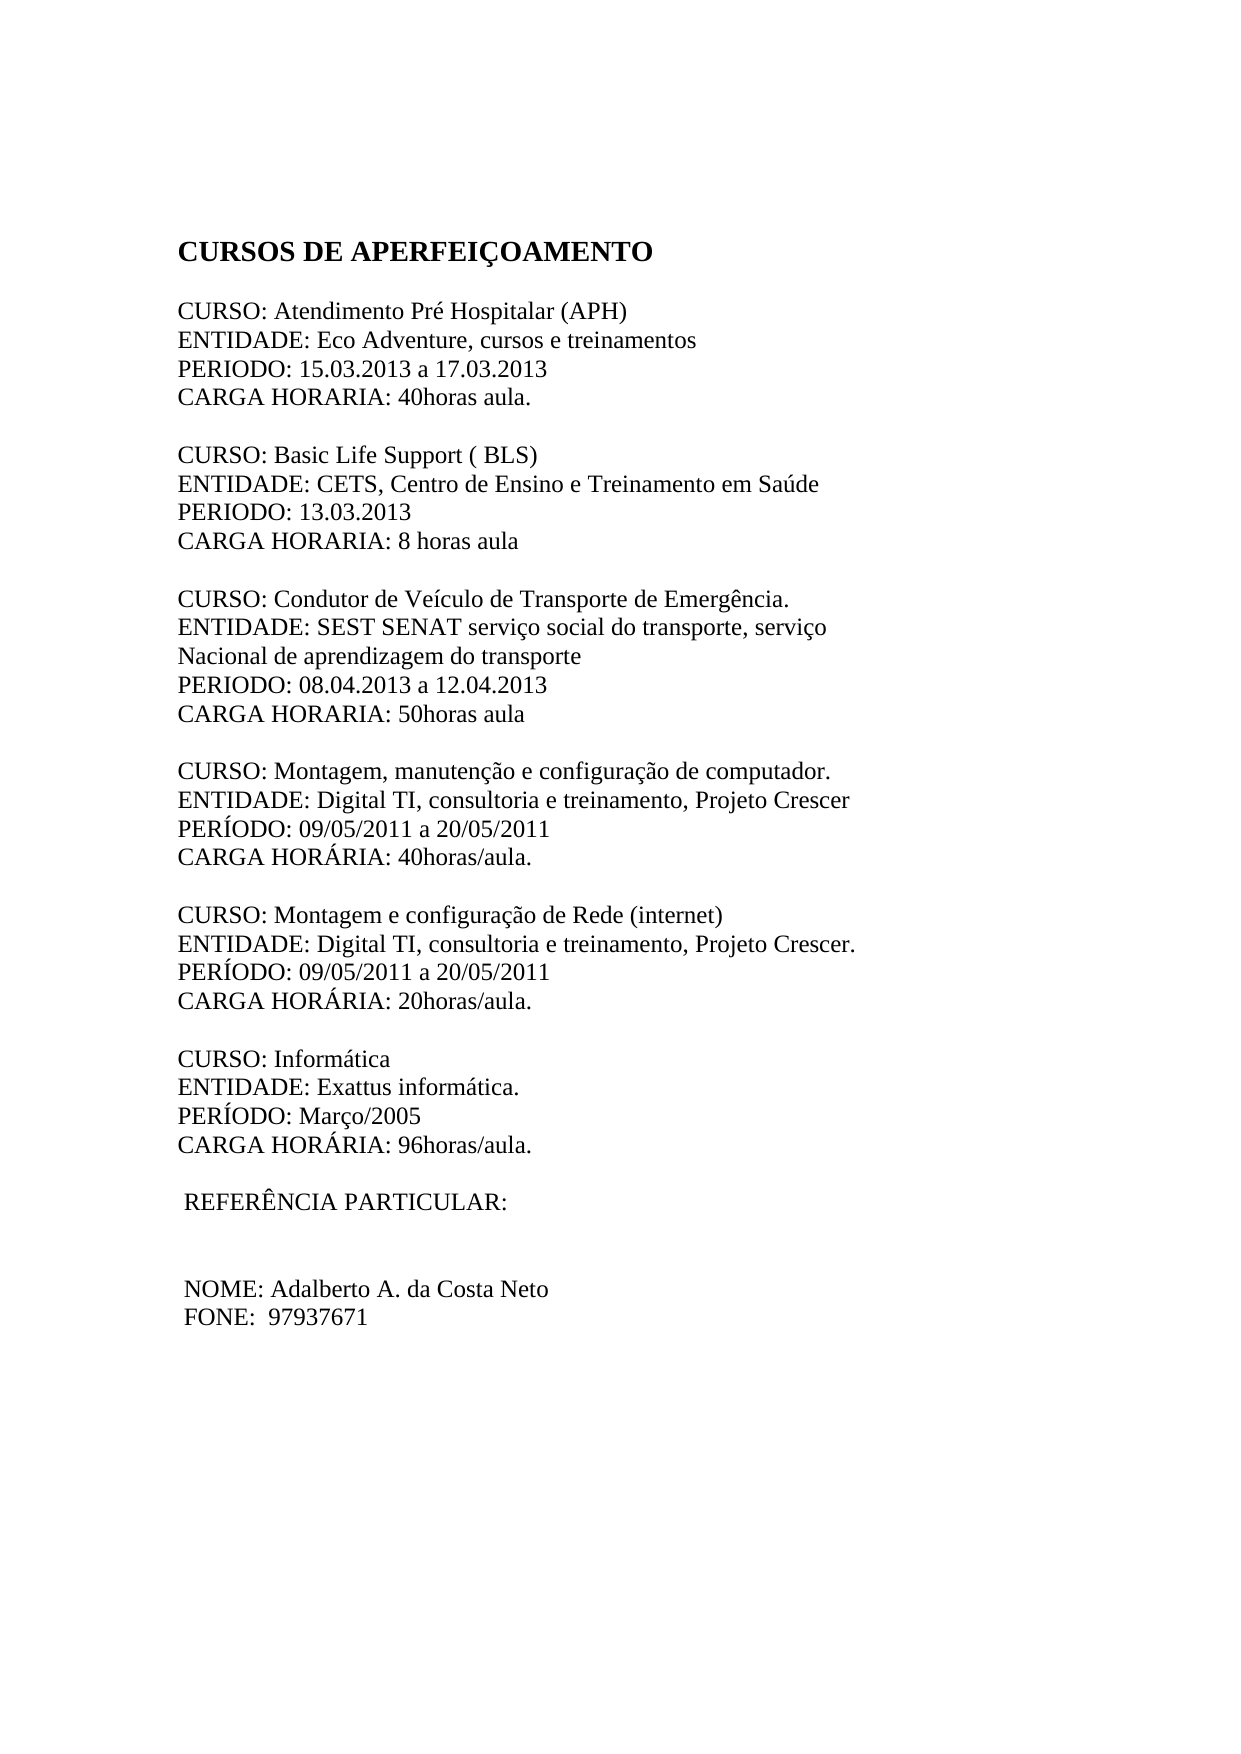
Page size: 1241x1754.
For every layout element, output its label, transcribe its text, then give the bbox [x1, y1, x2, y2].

text REFERÊNCIA PARTICULAR: [177, 1187, 1063, 1216]
text CARGA HORARIA: 8 horas aula [177, 526, 1063, 555]
text PERÍODO: Março/2005 [177, 1101, 1063, 1130]
text CARGA HORARIA: 50horas aula [177, 699, 1063, 727]
text PERÍODO: 09/05/2011 a 20/05/2011 [177, 814, 1063, 842]
text PERIODO: 15.03.2013 a 17.03.2013 [177, 354, 1063, 382]
text CURSO: Basic Life Support ( BLS) [177, 440, 1063, 469]
text Nacional de aprendizagem do transporte [177, 641, 1063, 670]
text ENTIDADE: CETS, Centro de Ensino e Treinamento em Saúde [177, 469, 1063, 497]
text ENTIDADE: Exattus informática. [177, 1072, 1063, 1101]
text CARGA HORÁRIA: 40horas/aula. [177, 842, 1063, 871]
text CARGA HORARIA: 40horas aula. [177, 382, 1063, 411]
text CARGA HORÁRIA: 20horas/aula. [177, 986, 1063, 1015]
text ENTIDADE: Digital TI, consultoria e treinamento, Projeto Crescer [177, 785, 1063, 814]
text ENTIDADE: Eco Adventure, cursos e treinamentos [177, 325, 1063, 354]
text CURSO: Informática [177, 1044, 1063, 1072]
text CURSO: Condutor de Veículo de Transporte de Emergência. [177, 584, 1063, 612]
text CARGA HORÁRIA: 96horas/aula. [177, 1130, 1063, 1159]
text NOME: Adalberto A. da Costa Neto [177, 1274, 1063, 1302]
text CURSO: Atendimento Pré Hospitalar (APH) [177, 296, 1063, 325]
text ENTIDADE: Digital TI, consultoria e treinamento, Projeto Crescer. [177, 929, 1063, 957]
text PERIODO: 08.04.2013 a 12.04.2013 [177, 670, 1063, 699]
text CURSOS DE APERFEIÇOAMENTO [177, 234, 1063, 267]
text PERÍODO: 09/05/2011 a 20/05/2011 [177, 957, 1063, 986]
text PERIODO: 13.03.2013 [177, 497, 1063, 526]
text CURSO: Montagem e configuração de Rede (internet) [177, 900, 1063, 929]
text CURSO: Montagem, manutenção e configuração de computador. [177, 756, 1063, 785]
text FONE: 97937671 [177, 1302, 1063, 1331]
text ENTIDADE: SEST SENAT serviço social do transporte, serviço [177, 612, 1063, 641]
